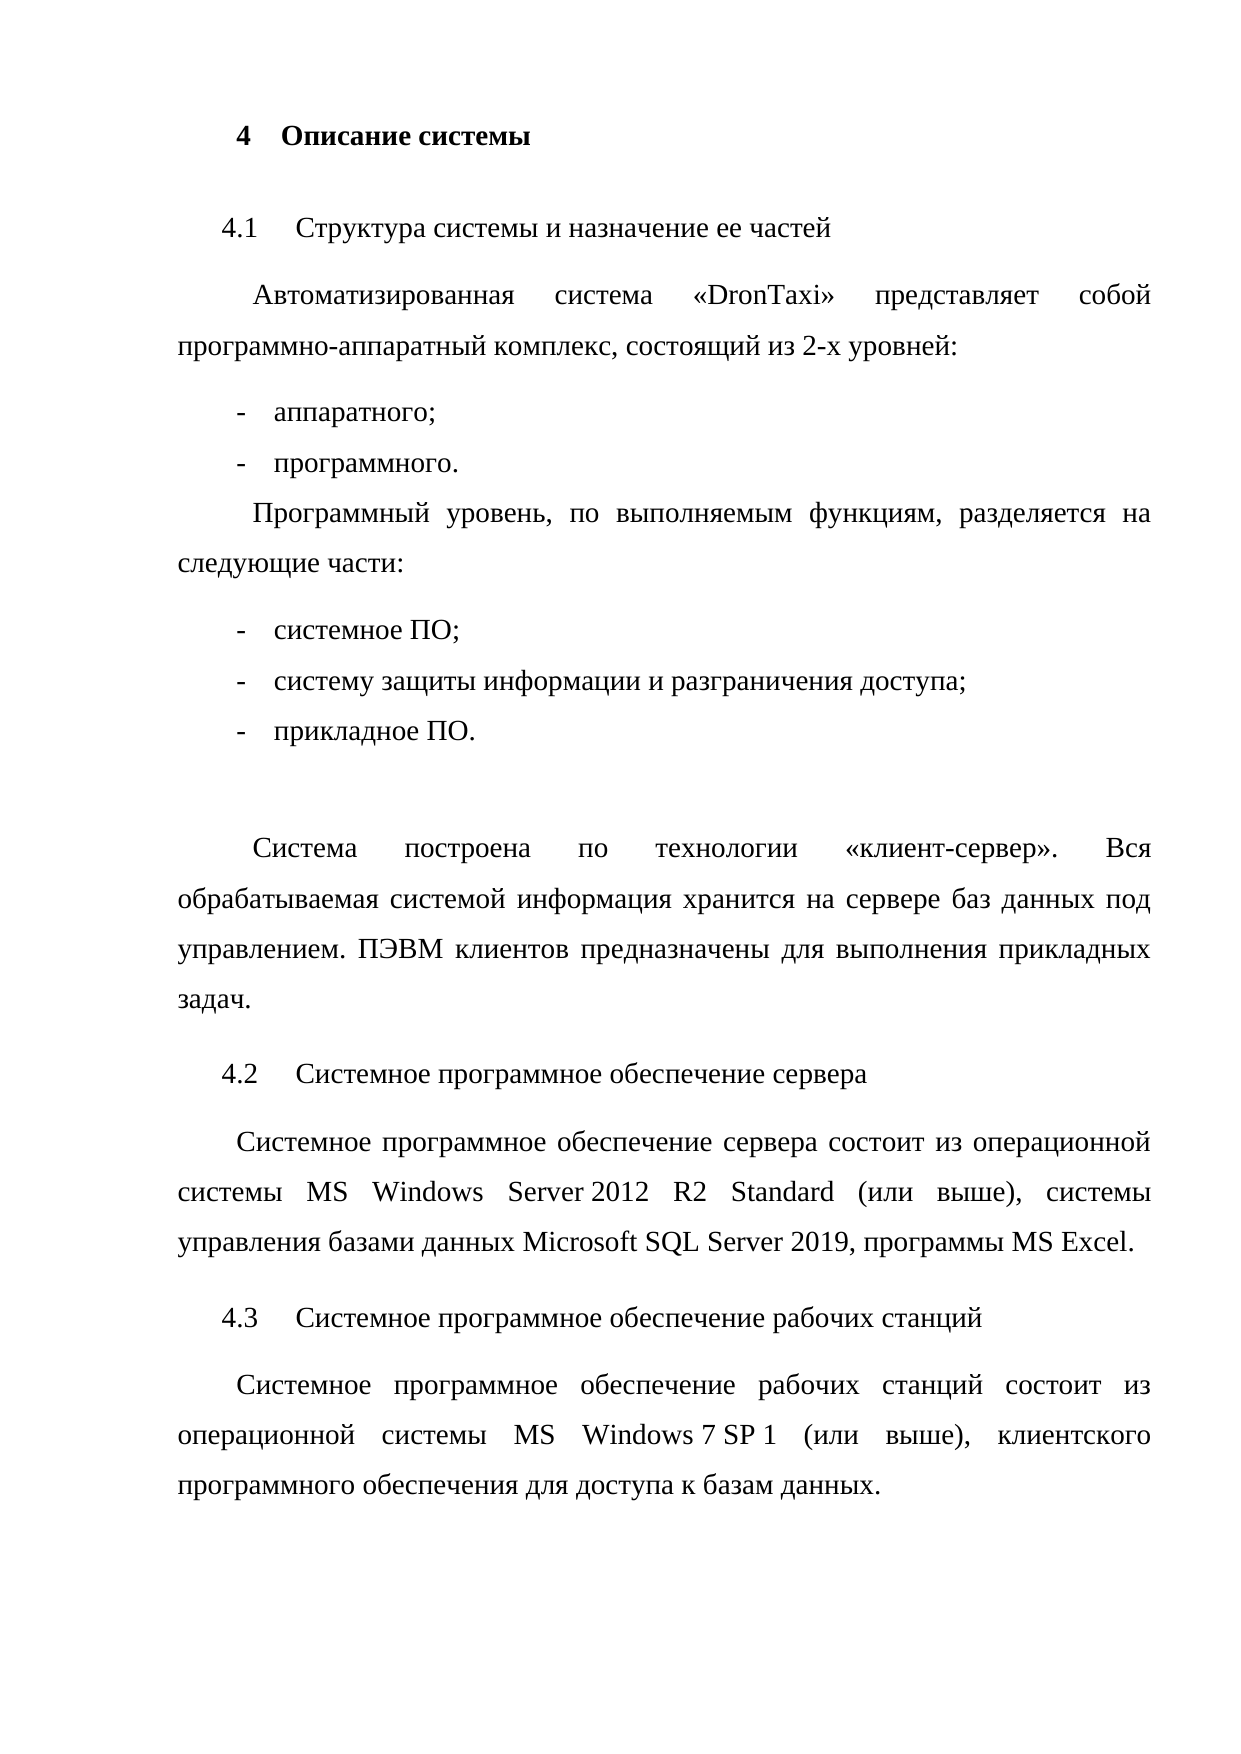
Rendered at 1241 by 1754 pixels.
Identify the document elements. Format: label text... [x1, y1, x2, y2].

list Системное программное обеспечение сервера [177, 1057, 1152, 1090]
list Системное программное обеспечение рабочих станций [177, 1300, 1152, 1333]
text Программный уровень, по выполняемым функциям, разделяется на следующие части: [177, 495, 1152, 579]
list системное ПО; [236, 612, 1152, 646]
list аппаратного; [236, 394, 1152, 428]
list Структура системы и назначение ее частей [177, 210, 1152, 244]
text Автоматизированная система «DronTaxi» представляет собой программно-аппаратный комплекс, состоящий из 2-х уровней: [177, 277, 1152, 361]
list прикладное ПО. [236, 713, 1152, 747]
text Описание системы [177, 118, 1152, 152]
list программного. [236, 445, 1152, 478]
list систему защиты информации и разграничения доступа; [236, 663, 1152, 696]
text Системное программное обеспечение сервера состоит из операционной системы MS Windows Server 2012 R2 Standard (или выше), системы управления базами данных Microsoft SQL Server 2019, программы MS Excel. [177, 1124, 1152, 1258]
text Система построена по технологии «клиент-сервер». Вся обрабатываемая системой информация хранится на сервере баз данных под управлением. ПЭВМ клиентов предназначены для выполнения прикладных задач. [177, 830, 1152, 1015]
text Системное программное обеспечение рабочих станций состоит из операционной системы MS Windows 7 SP 1 (или выше), клиентского программного обеспечения для доступа к базам данных. [177, 1367, 1152, 1501]
